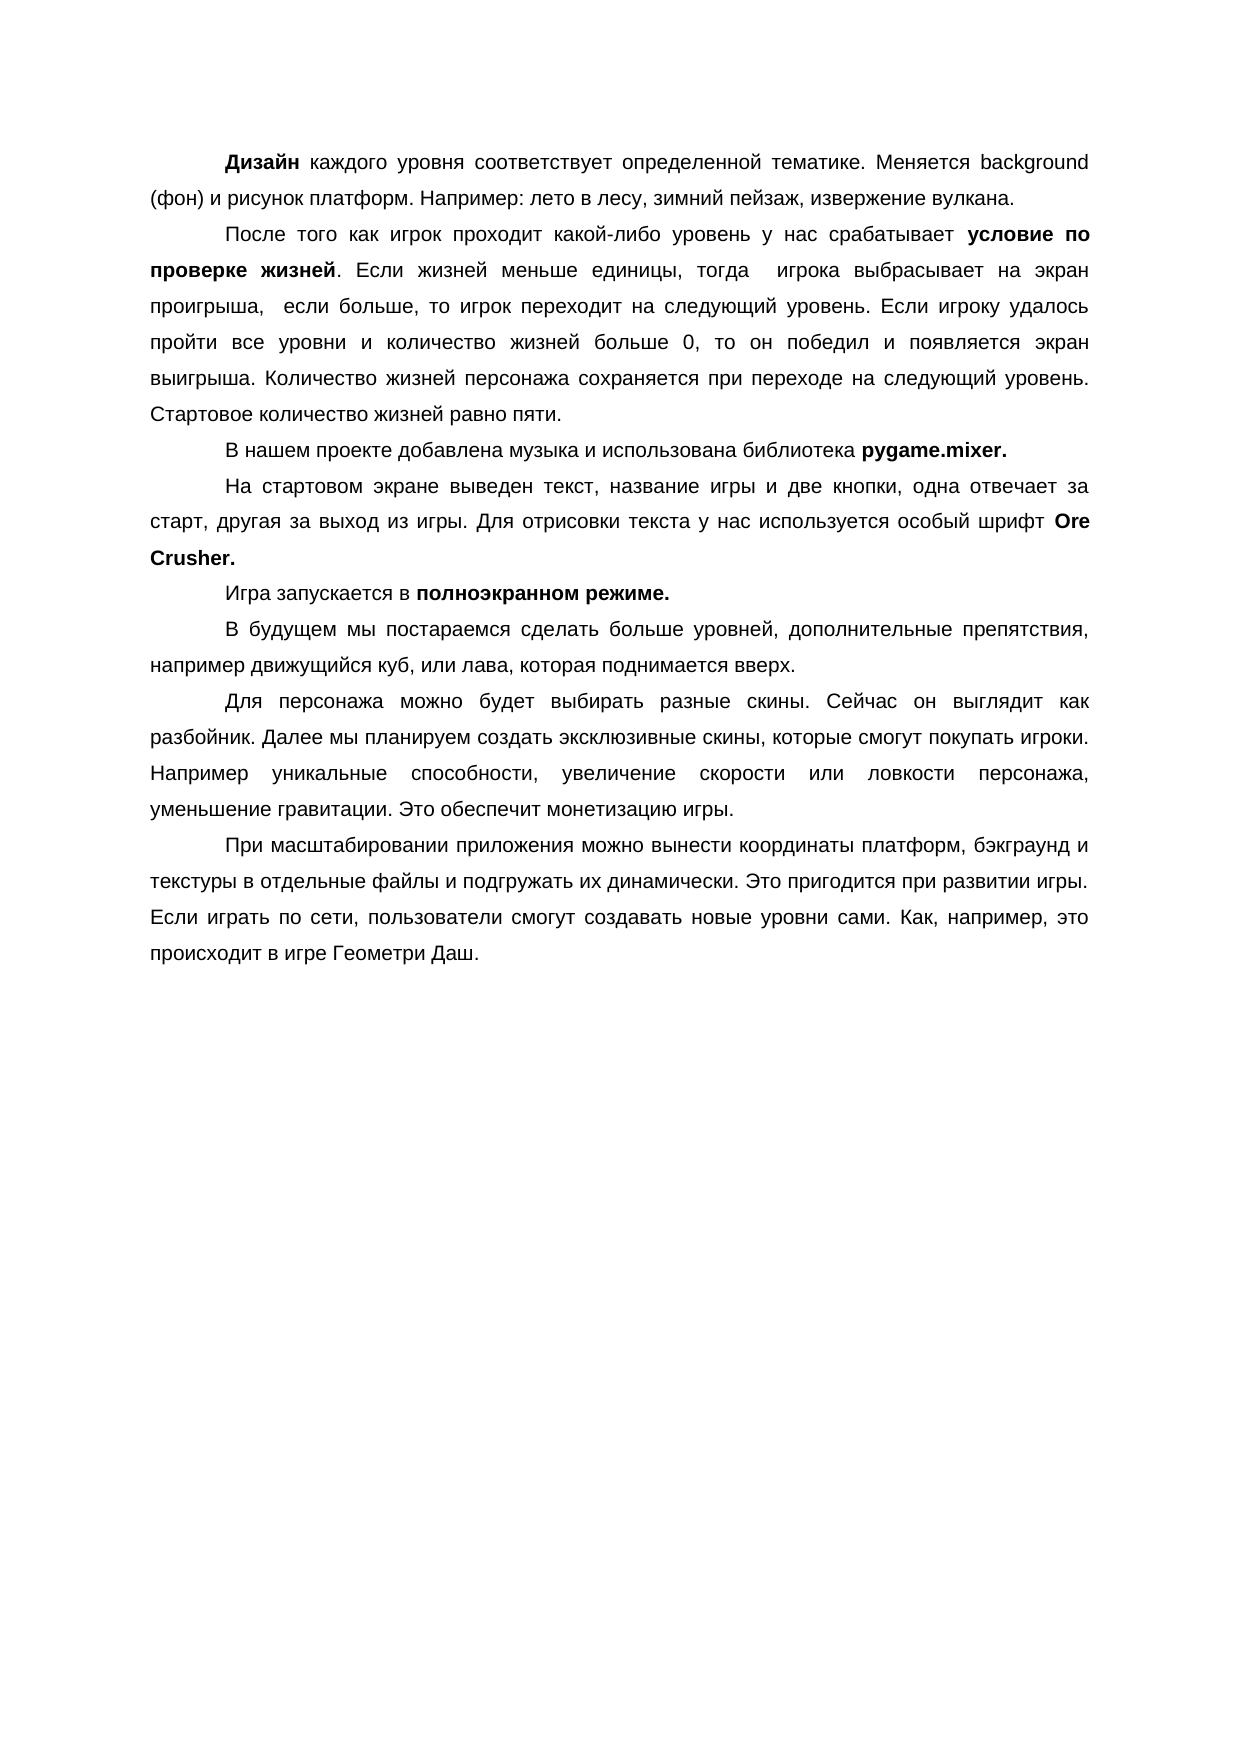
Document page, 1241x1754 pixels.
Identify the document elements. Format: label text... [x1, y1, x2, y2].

text Для персонажа можно будет выбирать разные скины. Сейчас он выглядит как разбойник. Далее мы планируем создать эксклюзивные скины, которые смогут покупать игроки. Например уникальные способности, увеличение скорости или ловкости персонажа, уменьшение гравитации. Это обеспечит монетизацию игры. [150, 689, 1090, 821]
text После того как игрок проходит какой-либо уровень у нас срабатывает условие по проверке жизней. Если жизней меньше единицы, тогда игрока выбрасывает на экран проигрыша, если больше, то игрок переходит на следующий уровень. Если игроку удалось пройти все уровни и количество жизней больше 0, то он победил и появляется экран выигрыша. Количество жизней персонажа сохраняется при переходе на следующий уровень. Стартовое количество жизней равно пяти. [150, 222, 1090, 426]
text Игра запускается в полноэкранном режиме. [150, 581, 1090, 605]
text Дизайн каждого уровня соответствует определенной тематике. Меняется background (фон) и рисунок платформ. Например: лето в лесу, зимний пейзаж, извержение вулкана. [150, 150, 1090, 210]
text В будущем мы постараемся сделать больше уровней, дополнительные препятствия, например движущийся куб, или лава, которая поднимается вверх. [150, 617, 1090, 677]
text В нашем проекте добавлена музыка и использована библиотека pygame.mixer. [150, 437, 1090, 461]
text При масштабировании приложения можно вынести координаты платформ, бэкграунд и текстуры в отдельные файлы и подгружать их динамически. Это пригодится при развитии игры. Если играть по сети, пользователи смогут создавать новые уровни сами. Как, например, это происходит в игре Геометри Даш. [150, 833, 1090, 964]
text На стартовом экране выведен текст, название игры и две кнопки, одна отвечает за старт, другая за выход из игры. Для отрисовки текста у нас используется особый шрифт Ore Crusher. [150, 473, 1090, 569]
